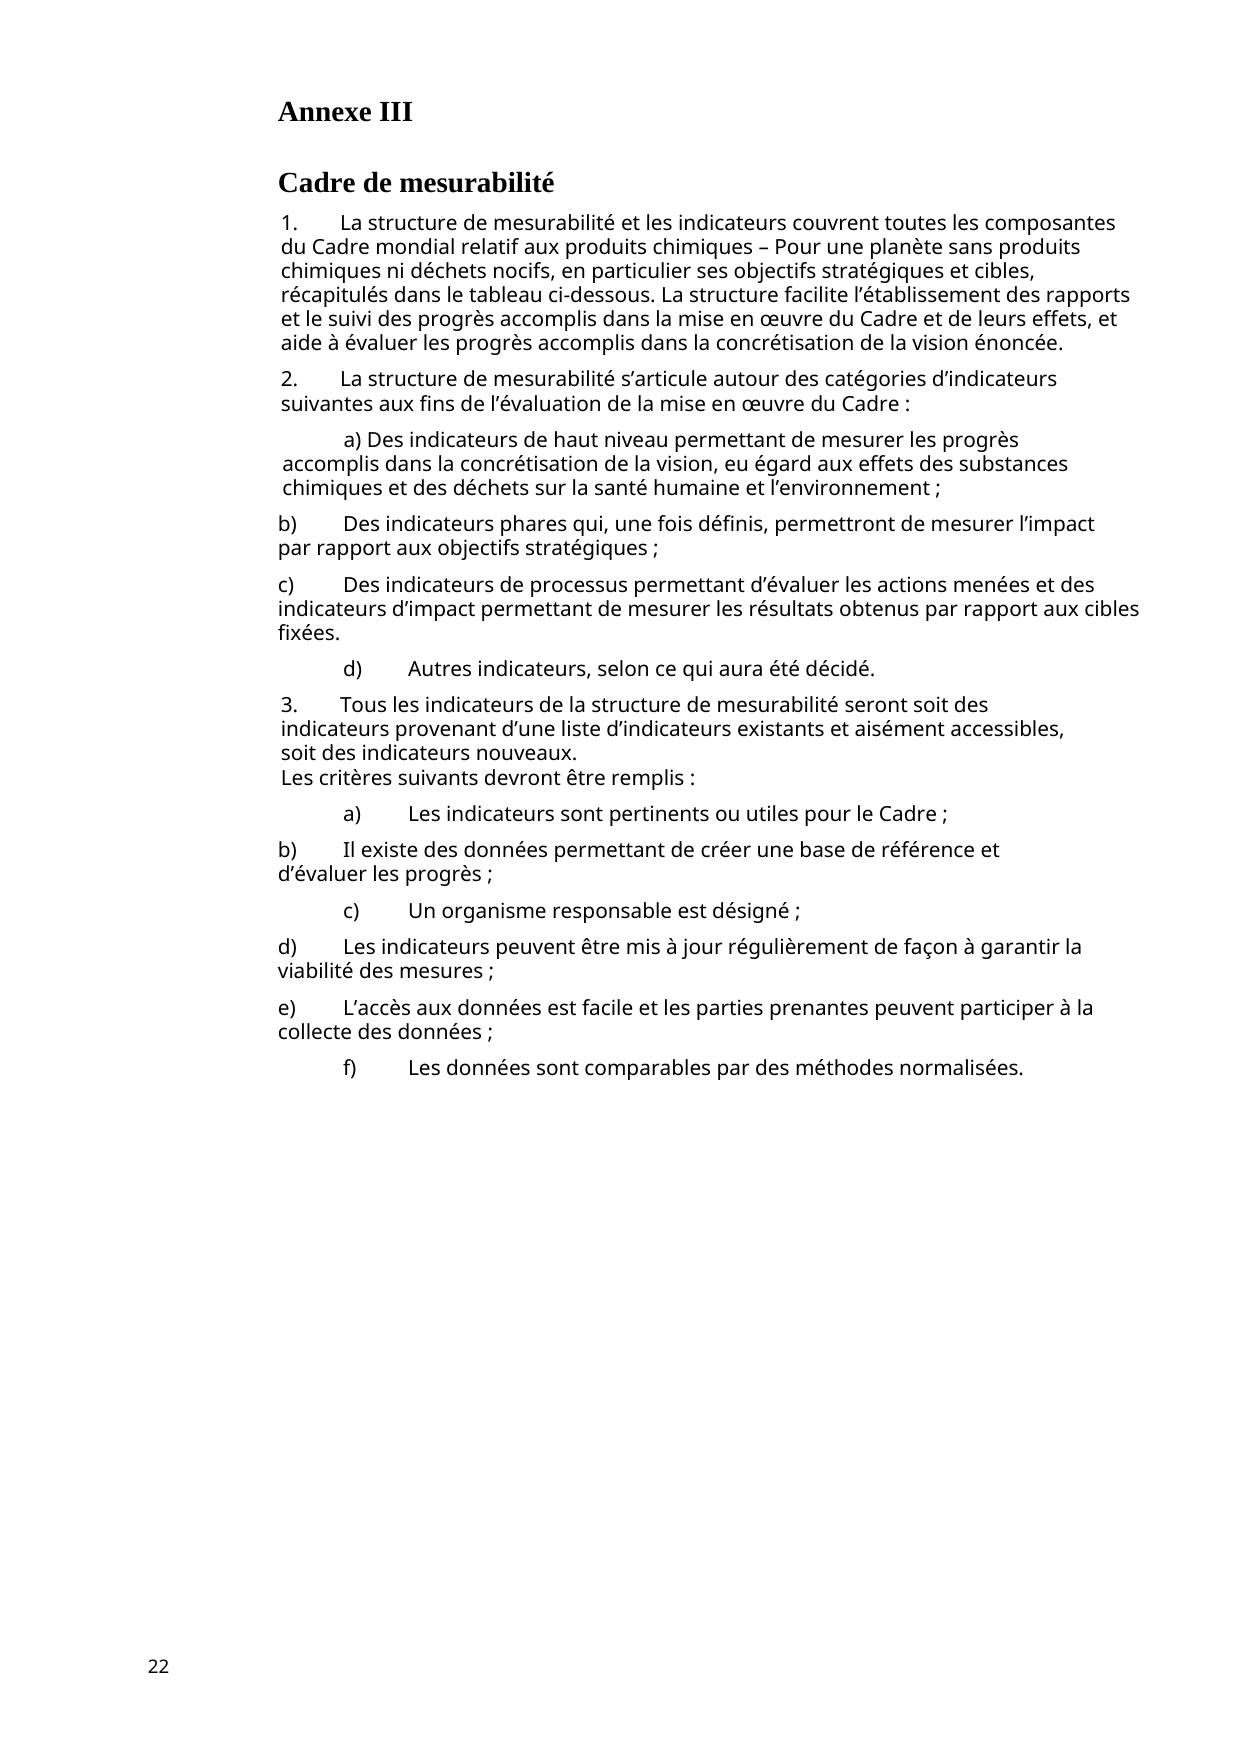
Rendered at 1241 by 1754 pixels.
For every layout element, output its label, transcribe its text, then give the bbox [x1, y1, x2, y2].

text b) Il existe des données permettant de créer une base de référence et d’évaluer les progrès ; [278, 839, 1053, 887]
text 2. La structure de mesurabilité s’articule autour des catégories d’indicateurs suivantes aux fins de l’évaluation de la mise en œuvre du Cadre : [281, 367, 1113, 416]
text d) Les indicateurs peuvent être mis à jour régulièrement de façon à garantir la viabilité des mesures ; [278, 935, 1113, 983]
text f) Les données sont comparables par des méthodes normalisées. [343, 1057, 1143, 1080]
text 1. La structure de mesurabilité et les indicateurs couvrent toutes les composantes du Cadre mondial relatif aux produits chimiques – Pour une planète sans produits chimiques ni déchets nocifs, en particulier ses objectifs stratégiques et cibles, récapitulés dans le tableau ci-dessous. La structure facilite l’établissement des rapports et le suivi des progrès accomplis dans la mise en œuvre du Cadre et de leurs effets, et aide à évaluer les progrès accomplis dans la concrétisation de la vision énoncée. [281, 212, 1143, 355]
text a) Les indicateurs sont pertinents ou utiles pour le Cadre ; [343, 803, 1143, 826]
text Annexe III [278, 96, 1143, 128]
text c) Des indicateurs de processus permettant d’évaluer les actions menées et des indicateurs d’impact permettant de mesurer les résultats obtenus par rapport aux cibles fixées. [278, 573, 1143, 645]
text e) L’accès aux données est facile et les parties prenantes peuvent participer à la collecte des données ; [278, 996, 1128, 1044]
text Cadre de mesurabilité [278, 167, 1143, 199]
text 22 [148, 1657, 1143, 1678]
text Les critères suivants devront être remplis : [281, 767, 1143, 790]
text d) Autres indicateurs, selon ce qui aura été décidé. [343, 658, 1143, 681]
text 3. Tous les indicateurs de la structure de mesurabilité seront soit des indicateurs provenant d’une liste d’indicateurs existants et aisément accessibles, soit des indicateurs nouveaux. [281, 694, 1083, 766]
text b) Des indicateurs phares qui, une fois définis, permettront de mesurer l’impact par rapport aux objectifs stratégiques ; [278, 512, 1098, 560]
text c) Un organisme responsable est désigné ; [343, 900, 1143, 923]
text a) Des indicateurs de haut niveau permettant de mesurer les progrès accomplis dans la concrétisation de la vision, eu égard aux effets des substances chimiques et des déchets sur la santé humaine et l’environnement ; [282, 428, 1098, 500]
